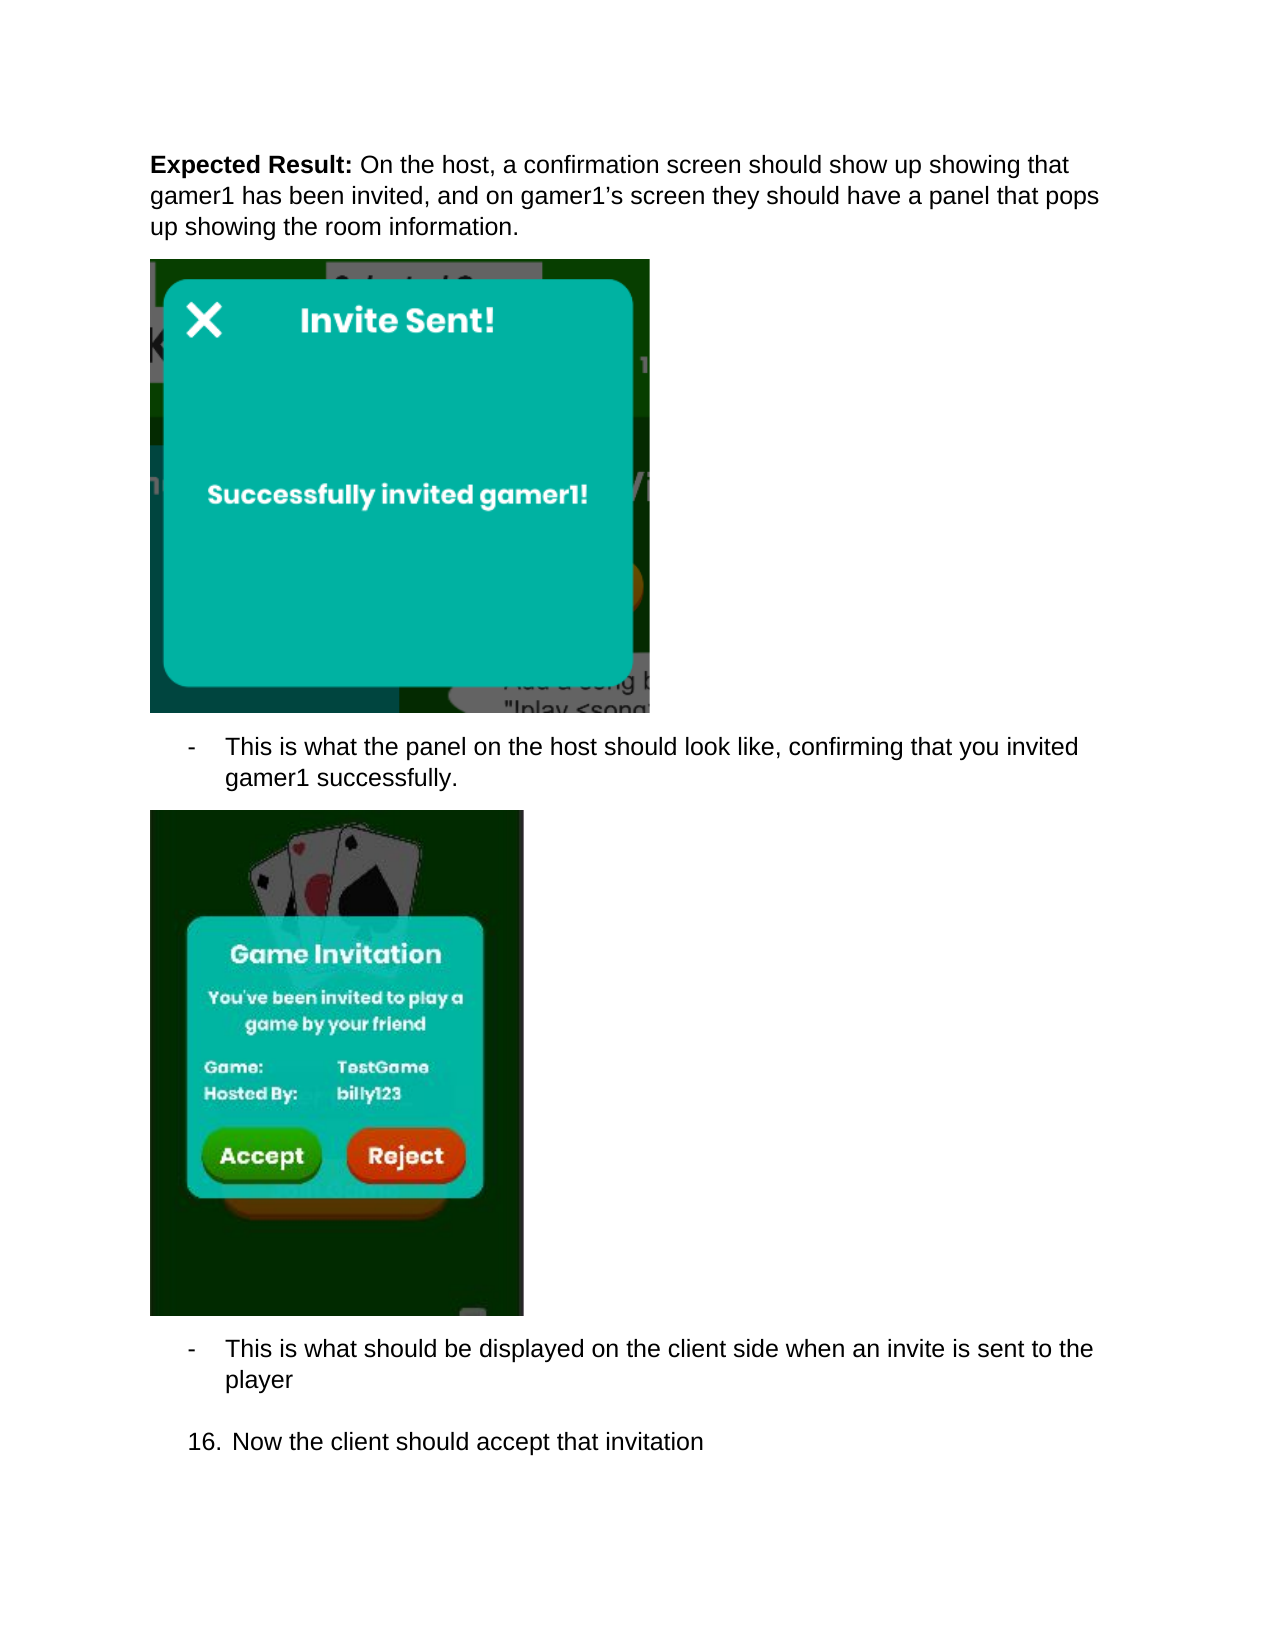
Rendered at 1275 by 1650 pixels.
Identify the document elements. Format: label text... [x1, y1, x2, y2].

text Expected Result: On the host, a confirmation screen should show up showing that gamer1 has been invited, and on gamer1’s screen they should have a panel that pops up showing the room information. [150, 150, 1125, 241]
list This is what should be displayed on the client side when an invite is sent to the player [187, 1334, 1125, 1394]
list Now the client should accept that invitation [187, 1427, 1125, 1456]
picture [150, 259, 650, 713]
picture [150, 810, 524, 1316]
list This is what the panel on the host should look like, confirming that you invited gamer1 successfully. [187, 731, 1125, 791]
